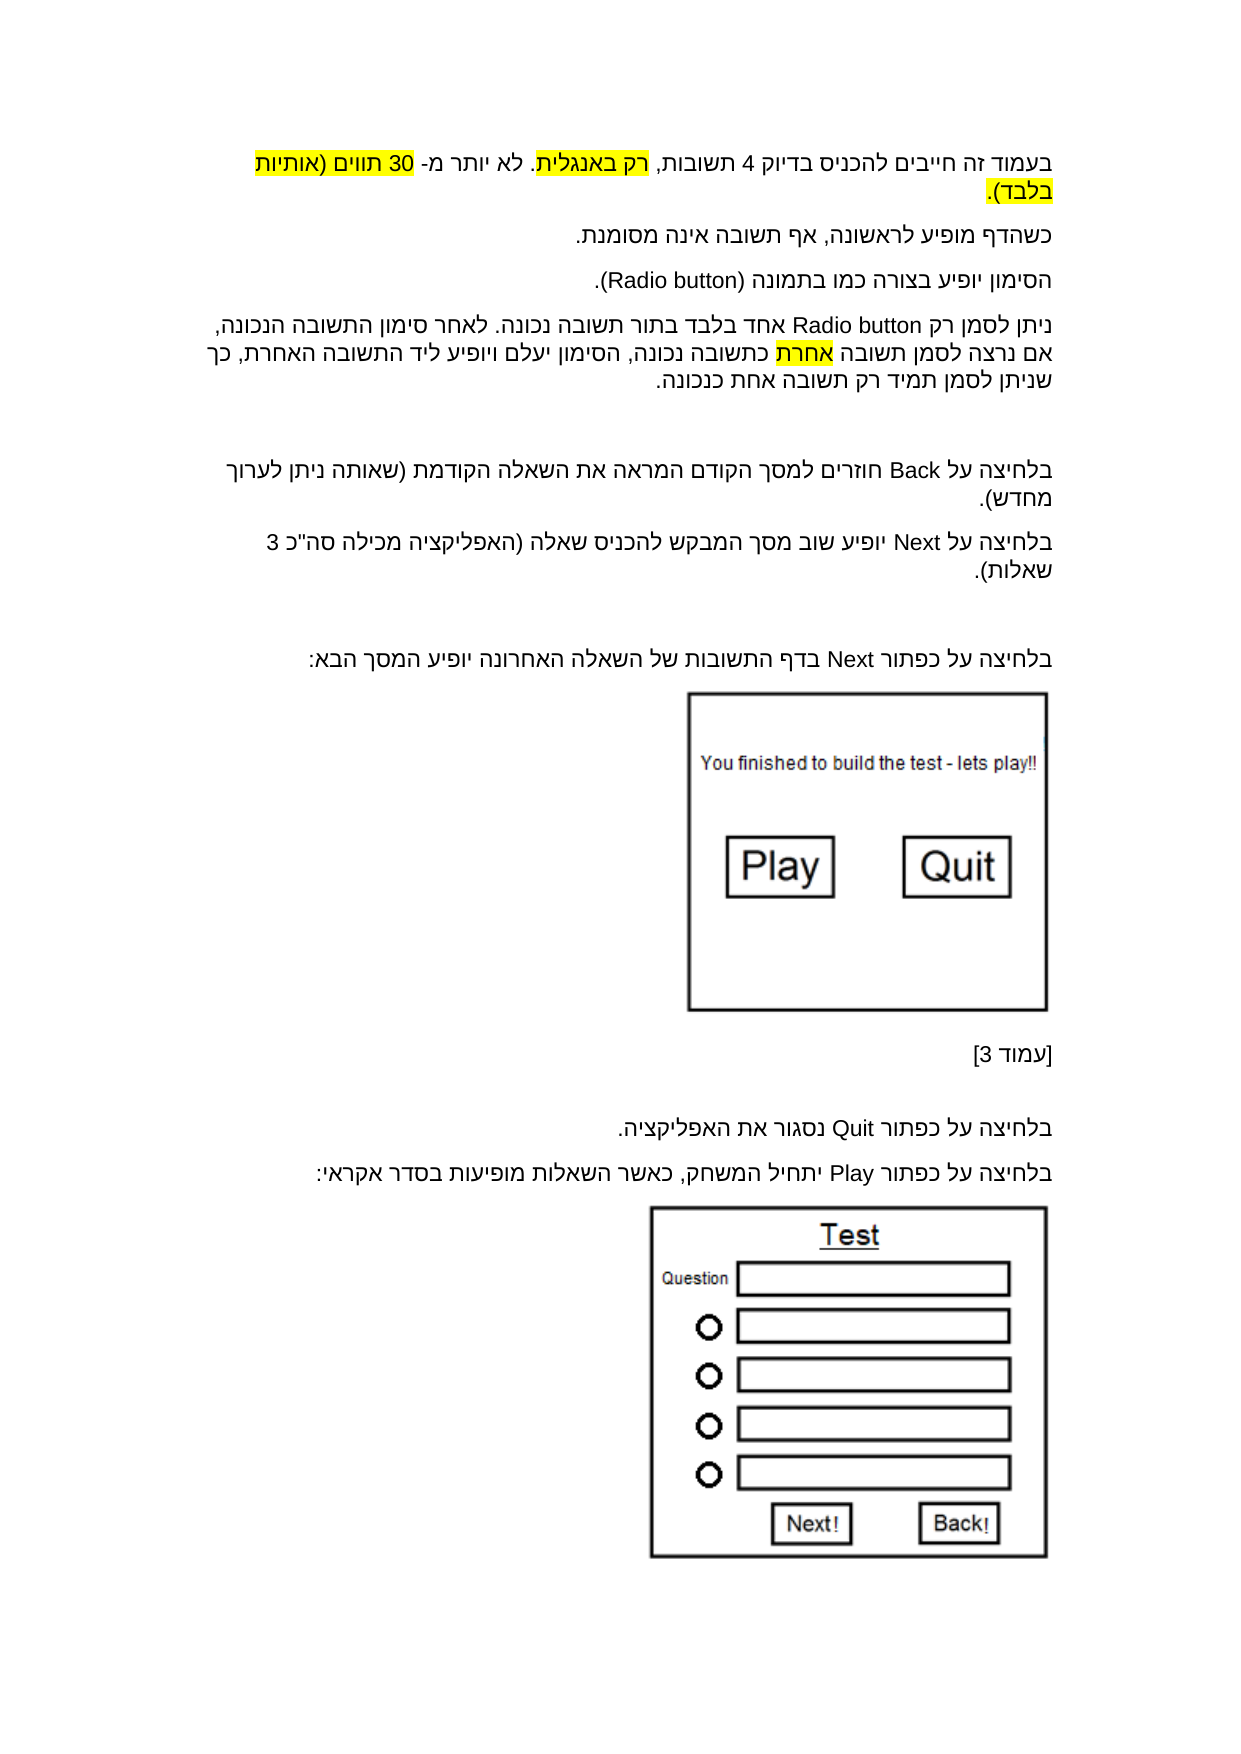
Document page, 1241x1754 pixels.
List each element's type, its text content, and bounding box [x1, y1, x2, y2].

text בלחיצה על כפתור Quit נסגור את האפליקציה. [187, 1115, 1053, 1141]
text בעמוד זה חייבים להכניס בדיוק 4 תשובות, רק באנגלית. לא יותר מ- 30 תווים (אותיות בלבד). [187, 150, 1053, 204]
text בלחיצה על Next יופיע שוב מסך המבקש להכניס שאלה (האפליקציה מכילה סה"כ 3 שאלות). [187, 529, 1053, 583]
text כשהדף מופיע לראשונה, אף תשובה אינה מסומנת. [187, 222, 1053, 249]
picture [684, 690, 1053, 1023]
text בלחיצה על כפתור Play יתחיל המשחק, כאשר השאלות מופיעות בסדר אקראי: [187, 1159, 1053, 1186]
text בלחיצה על Back חוזרים למסך הקודם המראה את השאלה הקודמת (שאותה ניתן לערוך מחדש). [187, 457, 1053, 511]
text הסימון יופיע בצורה כמו בתמונה (Radio button). [187, 267, 1053, 293]
picture [646, 1204, 1053, 1562]
text ניתן לסמן רק Radio button אחד בלבד בתור תשובה נכונה. לאחר סימון התשובה הנכונה, אם נרצה לסמן תשובה אחרת כתשובה נכונה, הסימון יעלם ויופיע ליד התשובה האחרת, כך שניתן לסמן תמיד רק תשובה אחת כנכונה. [187, 312, 1053, 394]
text בלחיצה על כפתור Next בדף התשובות של השאלה האחרונה יופיע המסך הבא: [187, 646, 1053, 673]
text [עמוד 3] [187, 1041, 1053, 1097]
